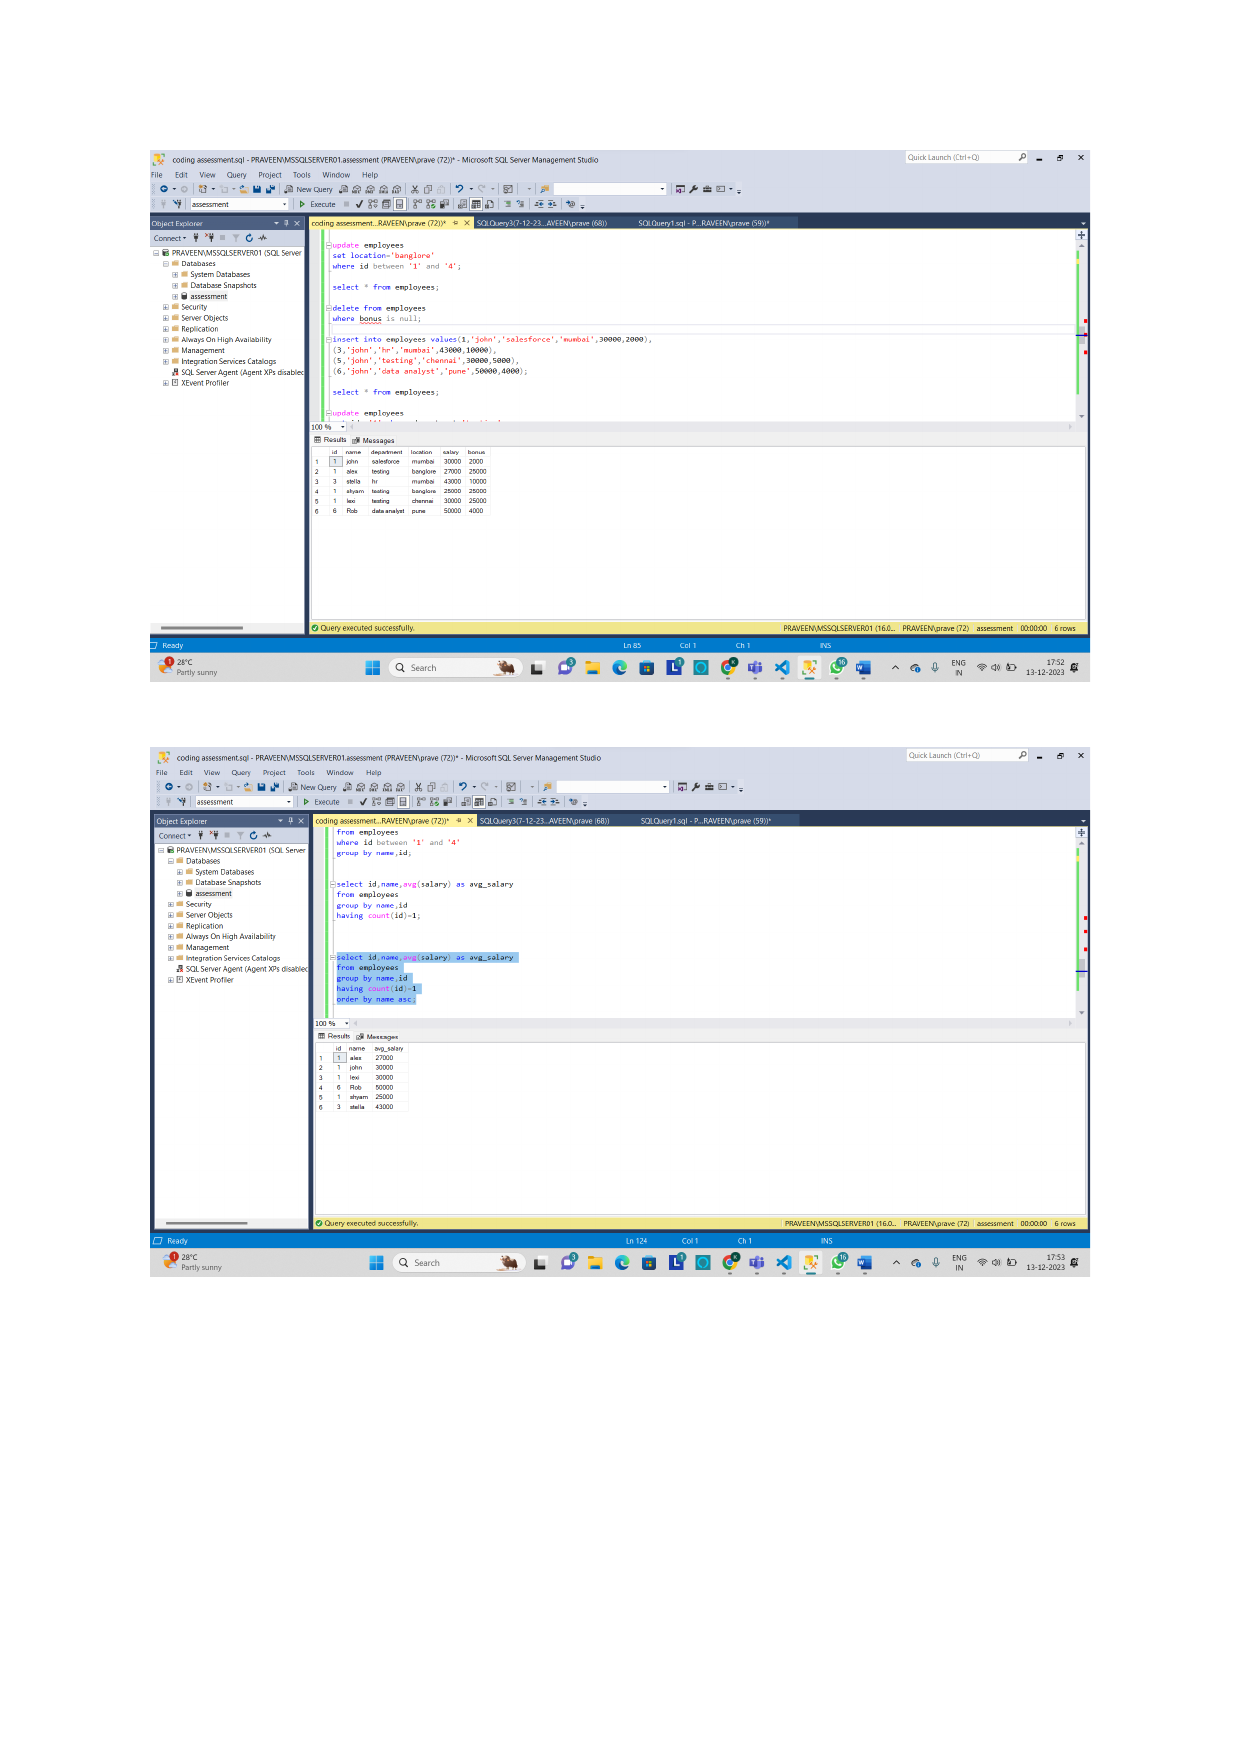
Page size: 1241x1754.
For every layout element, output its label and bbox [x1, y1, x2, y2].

picture [150, 150, 1091, 682]
picture [150, 747, 1091, 1277]
